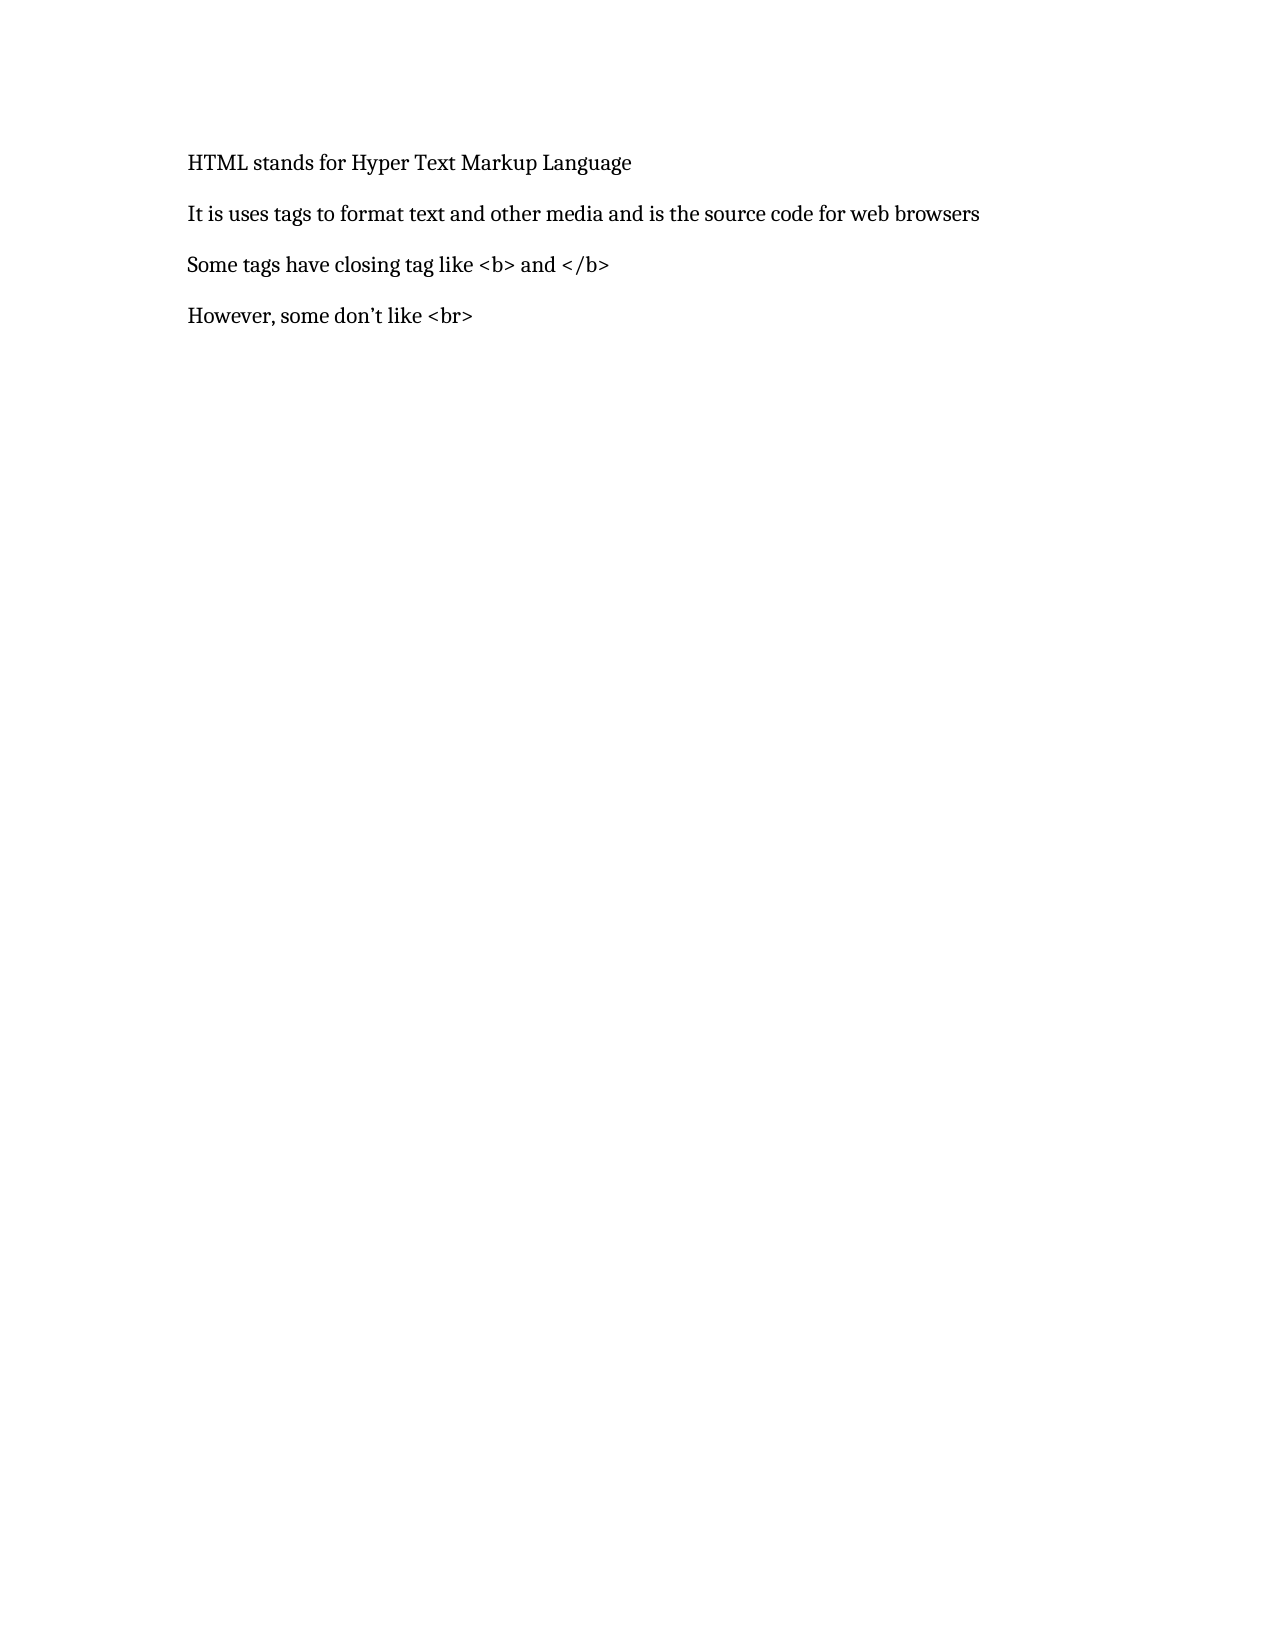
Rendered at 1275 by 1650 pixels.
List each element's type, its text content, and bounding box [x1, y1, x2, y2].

text Some tags have closing tag like <b> and </b> [187, 252, 1087, 278]
text However, some don’t like <br> [187, 303, 1087, 329]
text It is uses tags to format text and other media and is the source code for web browsers [187, 201, 1087, 227]
text HTML stands for Hyper Text Markup Language [187, 150, 1087, 176]
